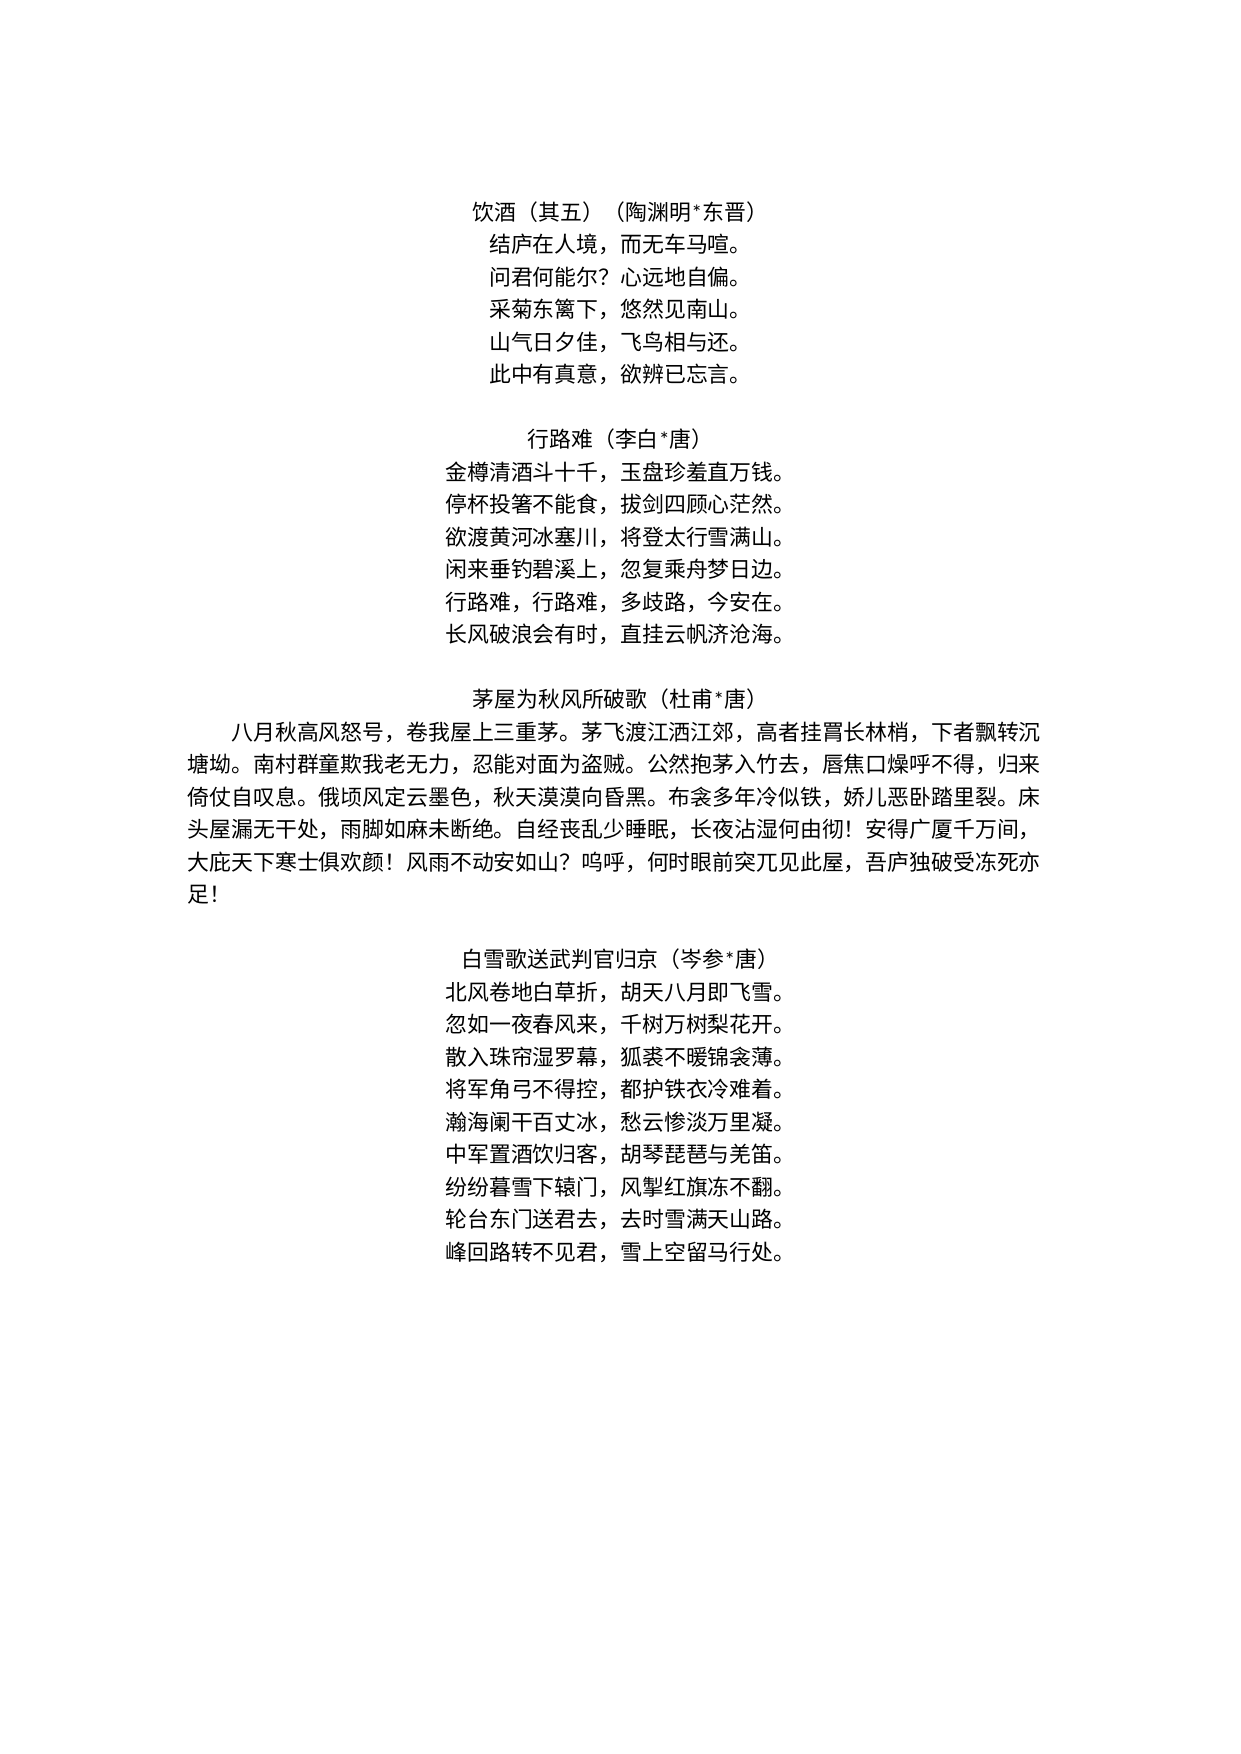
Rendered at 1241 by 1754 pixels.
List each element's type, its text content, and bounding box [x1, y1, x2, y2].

text 八月秋高风怒号，卷我屋上三重茅。茅飞渡江洒江郊，高者挂罥长林梢，下者飘转沉塘坳。南村群童欺我老无力，忍能对面为盗贼。公然抱茅入竹去，唇焦口燥呼不得，归来倚仗自叹息。俄顷风定云墨色，秋天漠漠向昏黑。布衾多年冷似铁，娇儿恶卧踏里裂。床头屋漏无干处，雨脚如麻未断绝。自经丧乱少睡眠，长夜沾湿何由彻！安得广厦千万间，大庇天下寒士俱欢颜！风雨不动安如山？呜呼，何时眼前突兀见此屋，吾庐独破受冻死亦足！ [187, 714, 1053, 909]
text 轮台东门送君去，去时雪满天山路。 [187, 1202, 1053, 1234]
text 采菊东篱下，悠然见南山。 [187, 292, 1053, 324]
text 散入珠帘湿罗幕，狐裘不暖锦衾薄。 [187, 1039, 1053, 1072]
text 白雪歌送武判官归京（岑参*唐） [187, 942, 1053, 974]
text 茅屋为秋风所破歌（杜甫*唐） [187, 682, 1053, 714]
text 欲渡黄河冰塞川，将登太行雪满山。 [187, 519, 1053, 552]
text 停杯投箸不能食，拔剑四顾心茫然。 [187, 487, 1053, 519]
text 瀚海阑干百丈冰，愁云惨淡万里凝。 [187, 1104, 1053, 1137]
text 行路难，行路难，多歧路，今安在。 [187, 584, 1053, 617]
text 行路难（李白*唐） [187, 422, 1053, 454]
text 山气日夕佳，飞鸟相与还。 [187, 324, 1053, 357]
text 金樽清酒斗十千，玉盘珍羞直万钱。 [187, 454, 1053, 487]
text 北风卷地白草折，胡天八月即飞雪。 [187, 974, 1053, 1007]
text 纷纷暮雪下辕门，风掣红旗冻不翻。 [187, 1169, 1053, 1202]
text 峰回路转不见君，雪上空留马行处。 [187, 1234, 1053, 1267]
text 中军置酒饮归客，胡琴琵琶与羌笛。 [187, 1137, 1053, 1169]
text 结庐在人境，而无车马喧。 [187, 227, 1053, 259]
text 饮酒（其五）（陶渊明*东晋） [187, 194, 1053, 227]
text 长风破浪会有时，直挂云帆济沧海。 [187, 617, 1053, 649]
text 将军角弓不得控，都护铁衣冷难着。 [187, 1072, 1053, 1104]
text 问君何能尔？心远地自偏。 [187, 259, 1053, 292]
text 闲来垂钓碧溪上，忽复乘舟梦日边。 [187, 552, 1053, 584]
text 忽如一夜春风来，千树万树梨花开。 [187, 1007, 1053, 1039]
text 此中有真意，欲辨已忘言。 [187, 357, 1053, 389]
